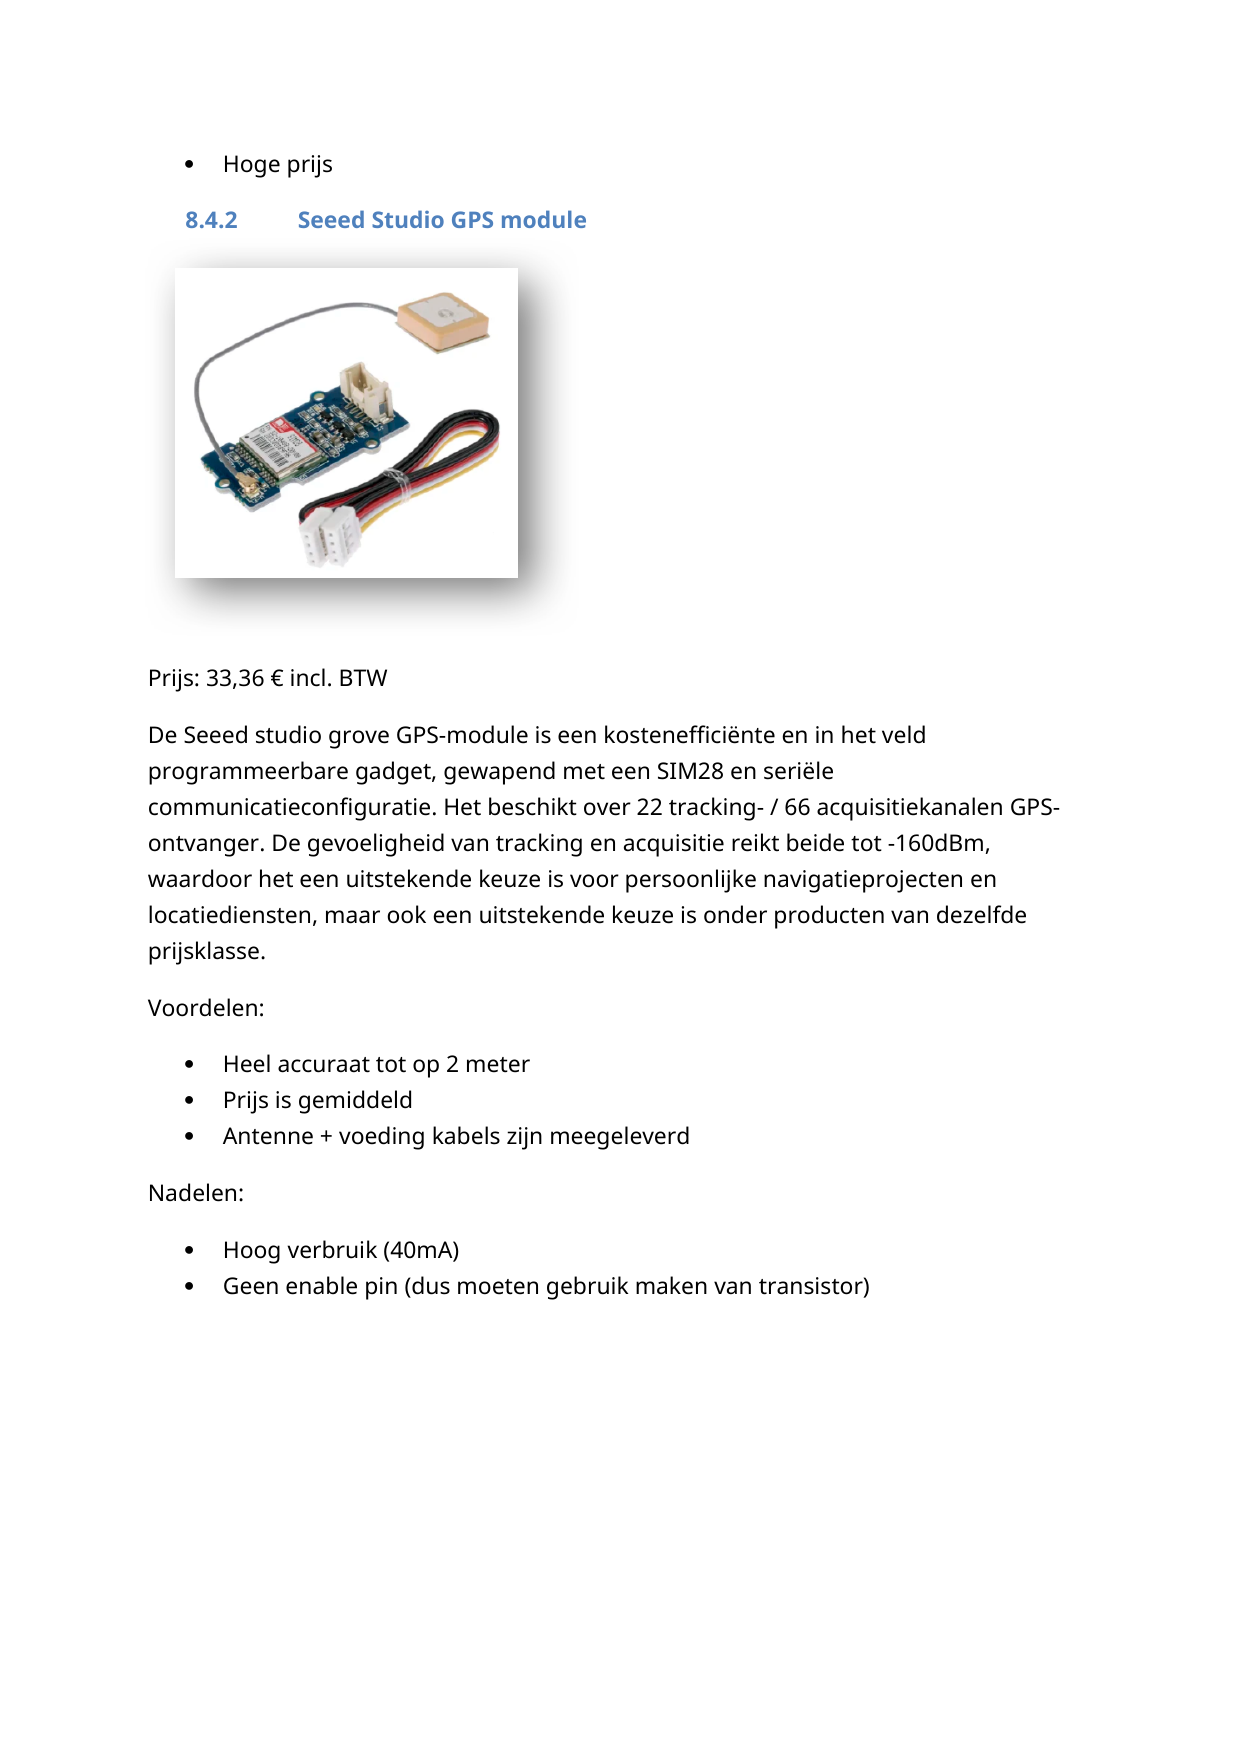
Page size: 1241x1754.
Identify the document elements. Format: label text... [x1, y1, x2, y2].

text Prijs: 33,36 € incl. BTW [148, 662, 1093, 693]
text De Seeed studio grove GPS-module is een kostenefficiënte en in het veld programmeerbare gadget, gewapend met een SIM28 en seriële communicatieconfiguratie. Het beschikt over 22 tracking- / 66 acquisitiekanalen GPS-ontvanger. De gevoeligheid van tracking en acquisitie reikt beide tot -160dBm, waardoor het een uitstekende keuze is voor persoonlijke navigatieprojecten en locatiediensten, maar ook een uitstekende keuze is onder producten van dezelfde prijsklasse. [148, 719, 1093, 966]
list Heel accuraat tot op 2 meter [185, 1048, 1093, 1079]
list Geen enable pin (dus moeten gebruik maken van transistor) [185, 1269, 1093, 1301]
list Hoge prijs [185, 148, 1093, 179]
list Hoog verbruik (40mA) [185, 1234, 1093, 1265]
list Prijs is gemiddeld [185, 1084, 1093, 1115]
picture [175, 268, 518, 578]
subtitle Seeed Studio GPS module [185, 204, 1093, 236]
text Voordelen: [148, 991, 1093, 1023]
text Nadelen: [148, 1177, 1093, 1208]
list Antenne + voeding kabels zijn meegeleverd [185, 1120, 1093, 1151]
